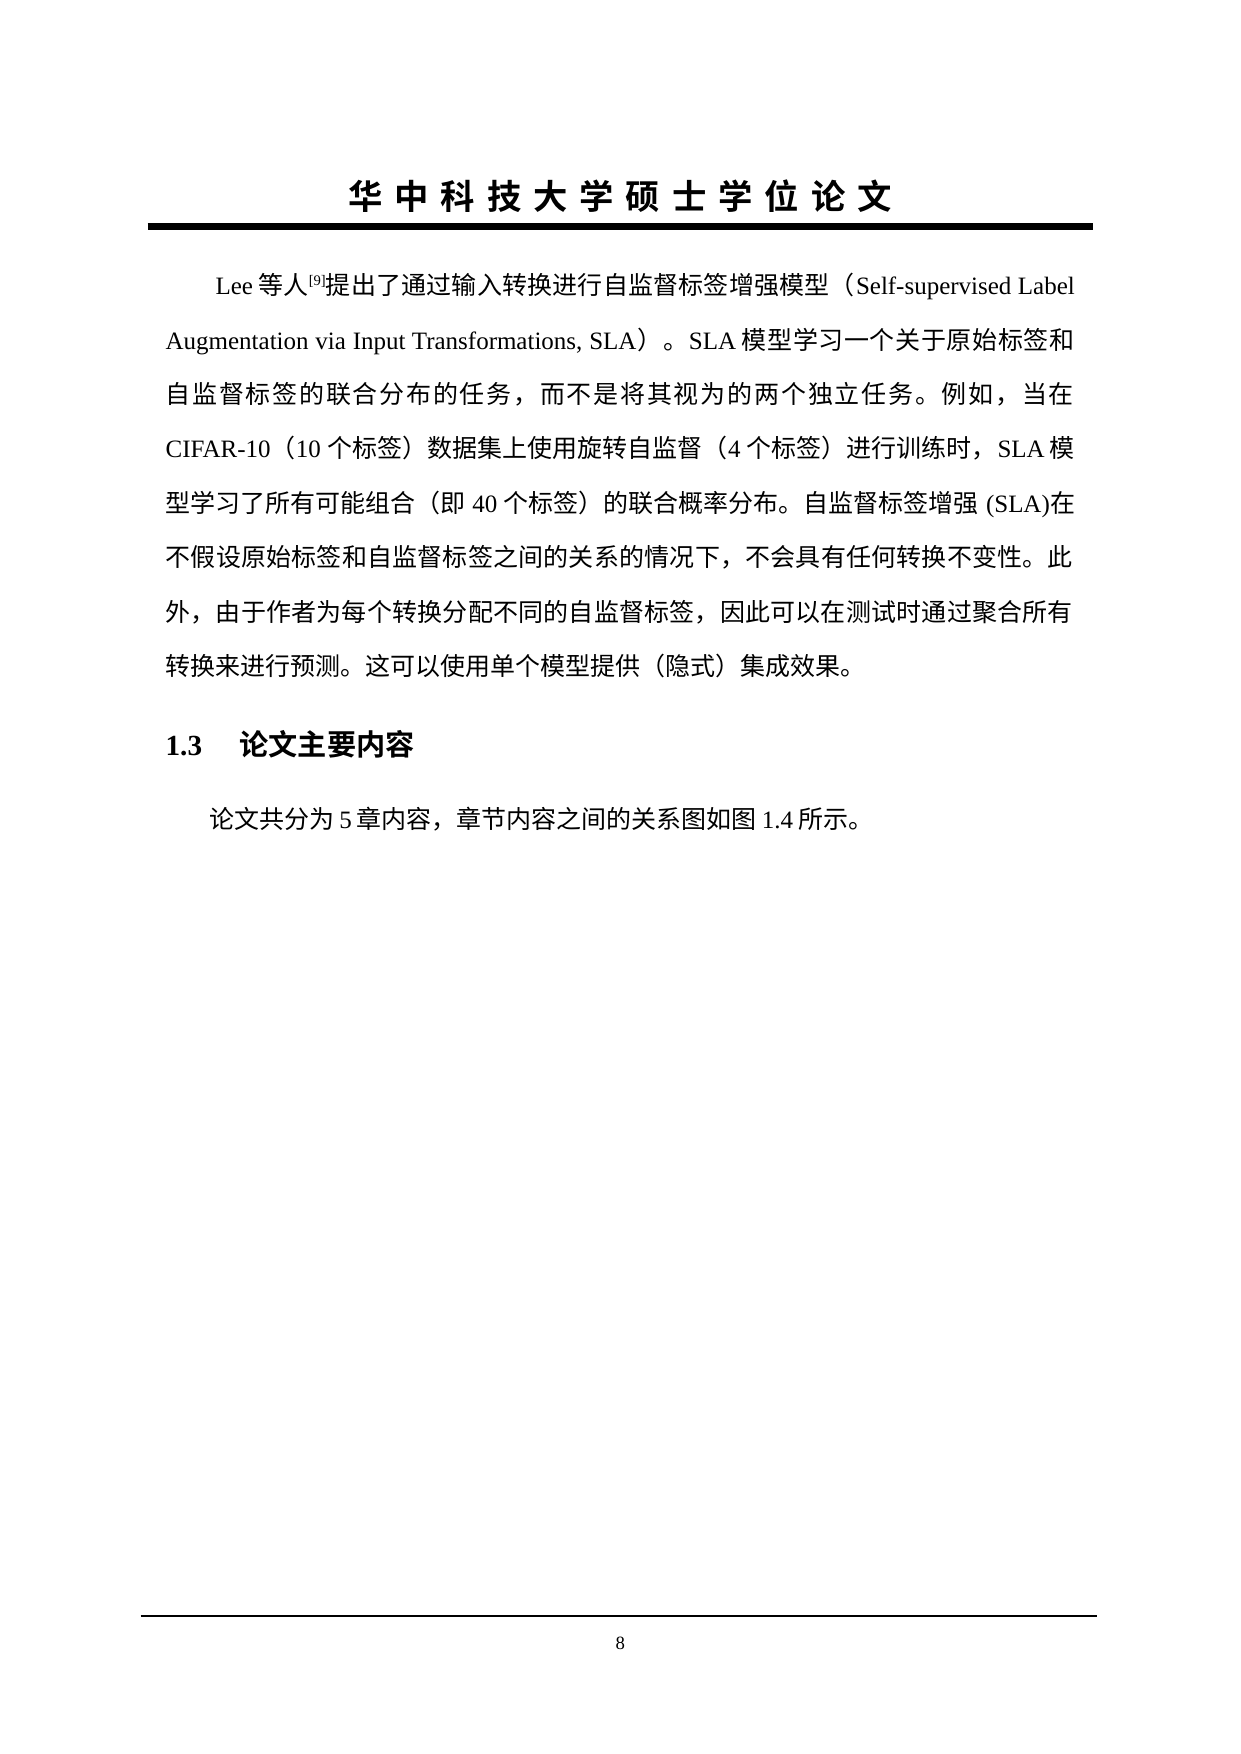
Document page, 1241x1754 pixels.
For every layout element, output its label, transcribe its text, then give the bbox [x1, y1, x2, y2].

text Lee等人[9]提出了通过输入转换进行自监督标签增强模型（Self-supervised Label Augmentation via Input Transformations, SLA）。SLA模型学习一个关于原始标签和自监督标签的联合分布的任务，而不是将其视为的两个独立任务。例如，当在 CIFAR-10（10 个标签）数据集上使用旋转自监督（4 个标签）进行训练时，SLA模型学习了所有可能组合（即 40 个标签）的联合概率分布。自监督标签增强 (SLA)在不假设原始标签和自监督标签之间的关系的情况下，不会具有任何转换不变性。此外，由于作者为每个转换分配不同的自监督标签，因此可以在测试时通过聚合所有转换来进行预测。这可以使用单个模型提供（隐式）集成效果。 [165, 266, 1075, 683]
subtitle 论文主要内容 [165, 722, 1075, 764]
text 论文共分为5章内容，章节内容之间的关系图如图1.4所示。 [165, 800, 1075, 836]
